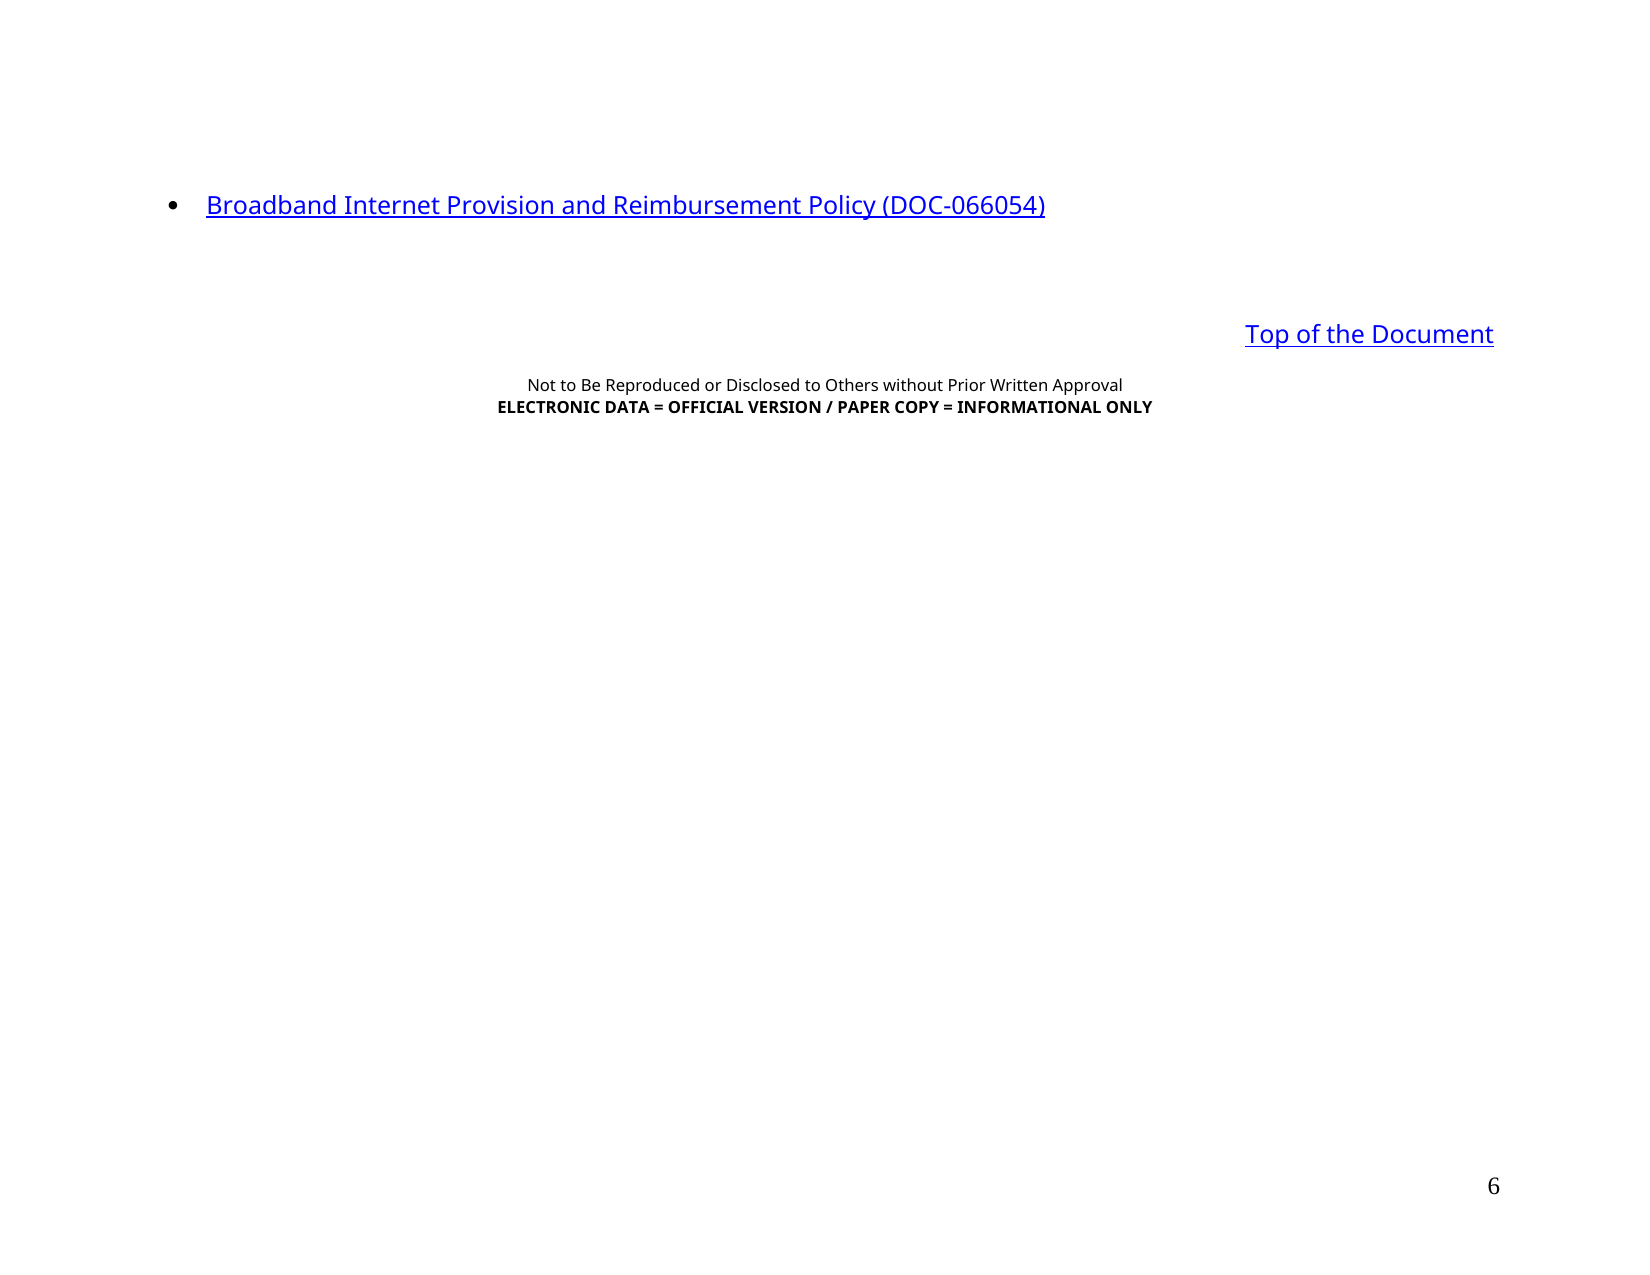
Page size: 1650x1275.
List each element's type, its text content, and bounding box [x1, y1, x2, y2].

text ELECTRONIC DATA = OFFICIAL VERSION / PAPER COPY = INFORMATIONAL ONLY [150, 396, 1500, 419]
list Broadband Internet Provision and Reimbursement Policy (DOC-066054) [169, 187, 1500, 222]
text Not to Be Reproduced or Disclosed to Others without Prior Written Approval [150, 373, 1500, 396]
text Top of the Document [159, 317, 1494, 351]
